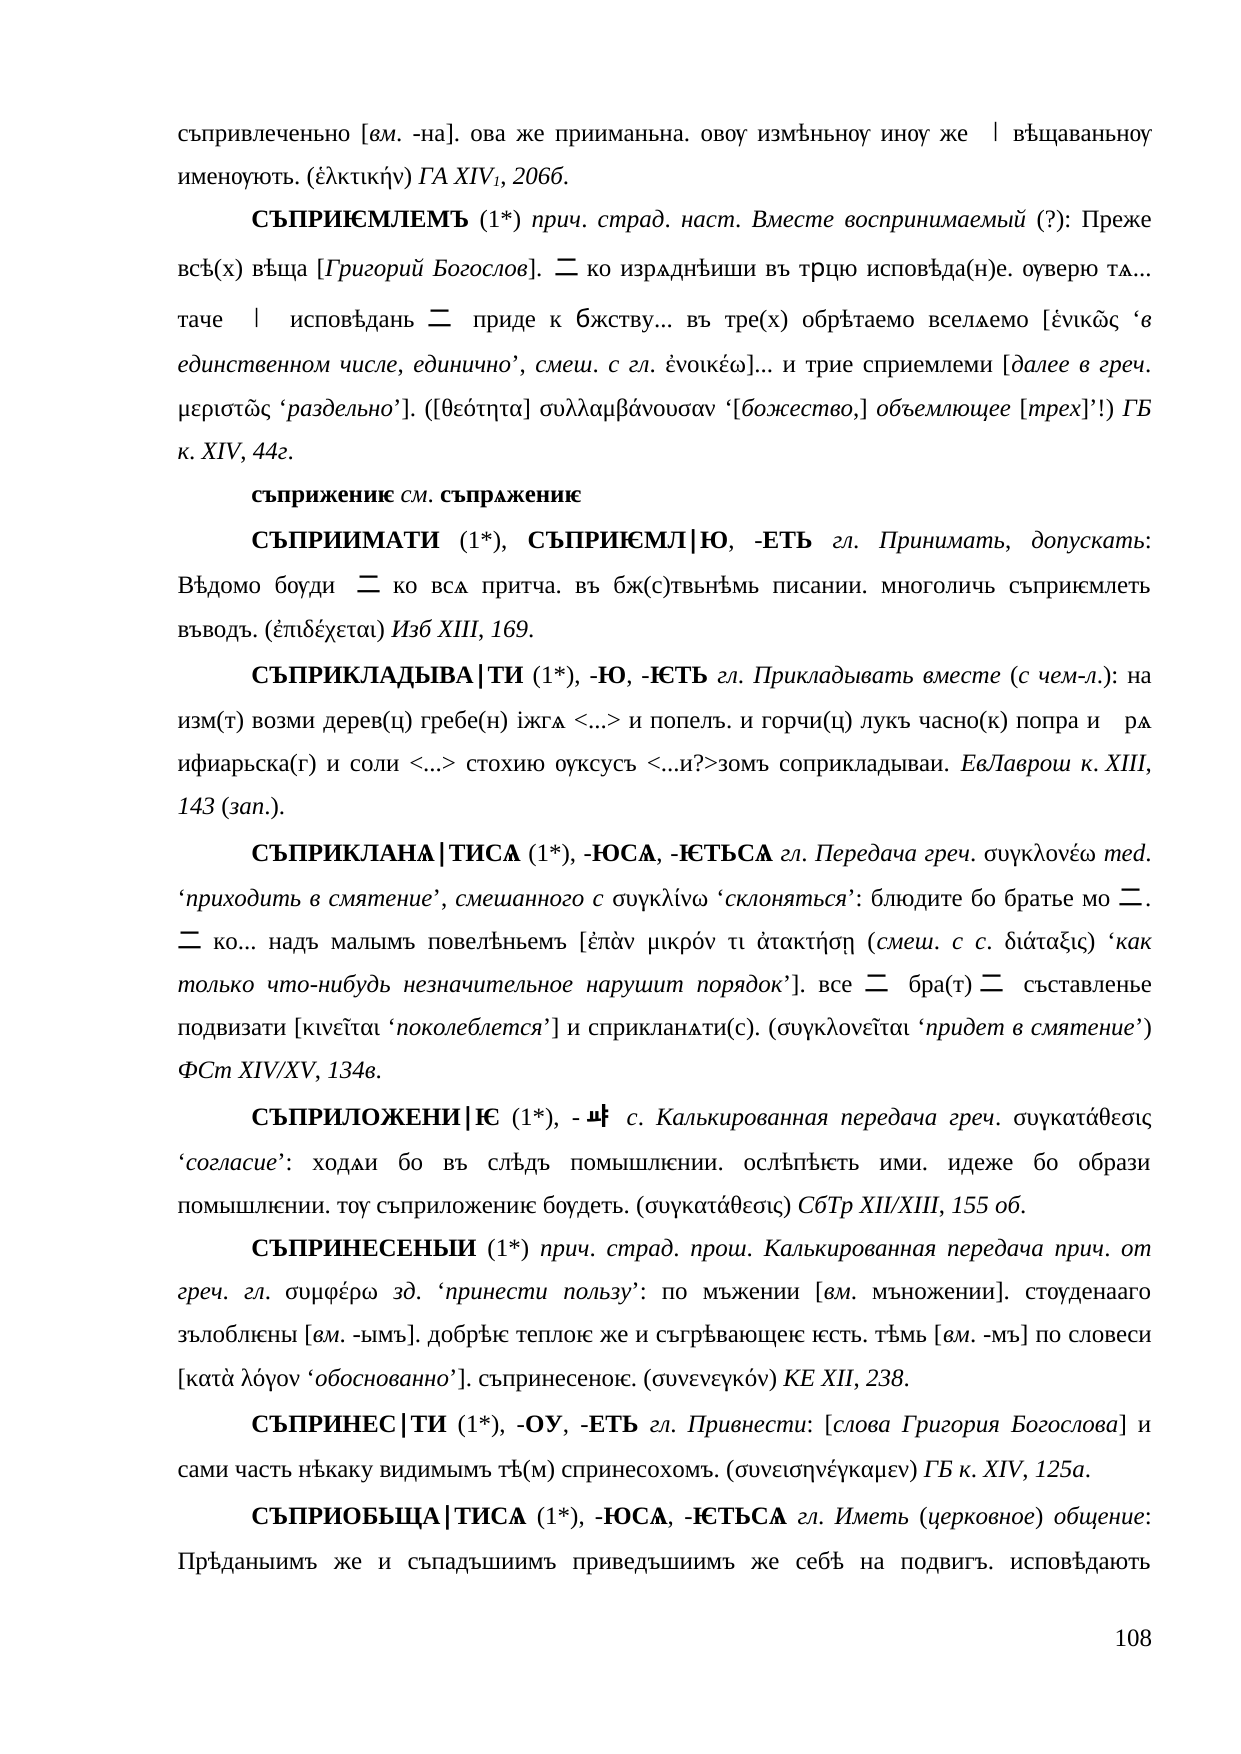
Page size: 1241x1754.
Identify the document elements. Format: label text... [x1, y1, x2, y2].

text СЪПРИИМАТИ (1*), СЪПРИѤМЛ|Ю, -ЕТЬ гл. Принимать, допускать: Вѣдомо бѹди ㆓ко всѧ притча. въ бж(с)твьнѣмь писании. многоличь съприѥмлеть въводъ. (ἐπιδέχεται) Изб XIII, 169. [177, 522, 1152, 642]
text СЪПРИНЕСЕНЫИ (1*) прич. страд. прош. Калькированная передача прич. от греч. гл. συμφέρω зд. ‘принести пользу’: по мъжении [вм. мъножении]. стѹденааго зълоблѥны [вм. -ымъ]. добрѣѥ теплоѥ же и съгрѣвающеѥ ѥсть. тѣмь [вм. -мъ] по словеси [κατὰ λόγον ‘обоснованно’]. съпринесеноѥ. (συνενεγκόν) КЕ XII, 238. [177, 1233, 1152, 1391]
text СЪПРИЛОЖЕНИ|Ѥ (1*), -ㆇ с. Калькированная передача греч. συγκατάθεσις ‘согласие’: ходѧи бо въ слѣдъ помышлѥнии. ослѣпѣѥть ими. идеже бо образи помышлѥнии. тѹ съприложениѥ бѹдеть. (συγκατάθεσις) СбТр XII/XIII, 155 об. [177, 1099, 1152, 1219]
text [177, 1497, 1152, 1574]
text съприжениѥ см. съпрѧжениѥ [177, 479, 1152, 508]
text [177, 118, 1152, 190]
text СЪПРИКЛАДЫВА|ТИ (1*), -Ю, -ѤТЬ гл. Прикладывать вместе (с чем-л.): на изм(т) возми дерев(ц) гребе(н) iжгѧ <...> и попелъ. и горчи(ц) лукъ часно(к) попра и㆏рѧ ифиарьска(г) и соли <...> стохию ѹксусъ <...и?>зомъ соприкладываи. ЕвЛаврош к. XIII, 143 (зап.). [177, 657, 1152, 820]
text СЪПРИНЕС|ТИ (1*), -ОУ, -ЕТЬ гл. Привнести: [слова Григория Богослова] и сами часть нѣкаку видимымъ тѣ(м) спринесохомъ. (συνεισηνέγκαμεν) ГБ к. XIV, 125а. [177, 1406, 1152, 1483]
text СЪПРИѤМЛЕМЪ (1*) прич. страд. наст. Вместе воспринимаемый (?): Преже всѣ(х) вѣща [Григорий Богослов]. ㆓ко изрѧднѣиши въ трцю исповѣда(н)е. ѹверю тѧ... таче ㆐ исповѣдань㆓ приде к бжству... въ тре(х) обрѣтаемо вселѧемо [ἑνικῶς ‘в единственном числе, единично’, смеш. с гл. ἐνοικέω]... и трие сприемлеми [далее в греч. μεριστῶς ‘раздельно’]. ([θεότητα] συλλαμβάνουσαν ‘[божество,] объемлющее [трех]’!) ГБ к. XIV, 44г. [177, 204, 1152, 464]
text СЪПРИКЛАНѦ|ТИСѦ (1*), -ЮСѦ, -ѤТЬСѦ гл. Передача греч. συγκλονέω med. ‘приходить в смятение’, смешанного с συγκλίνω ‘склоняться’: блюдите бо братье мо㆓. ㆓ко... надъ малымъ повелѣньемъ [ἐπὰν μικρόν τι ἀτακτήσῃ (смеш. с с. διάταξις) ‘как только что-нибудь незначительное нарушит порядок’]. все㆓ бра(т)㆓ съставленье подвизати [κινεῖται ‘поколеблется’] и сприкланѧти(с). (συγκλονεῖται ‘придет в смятение’) ФСт XIV/XV, 134в. [177, 834, 1152, 1084]
